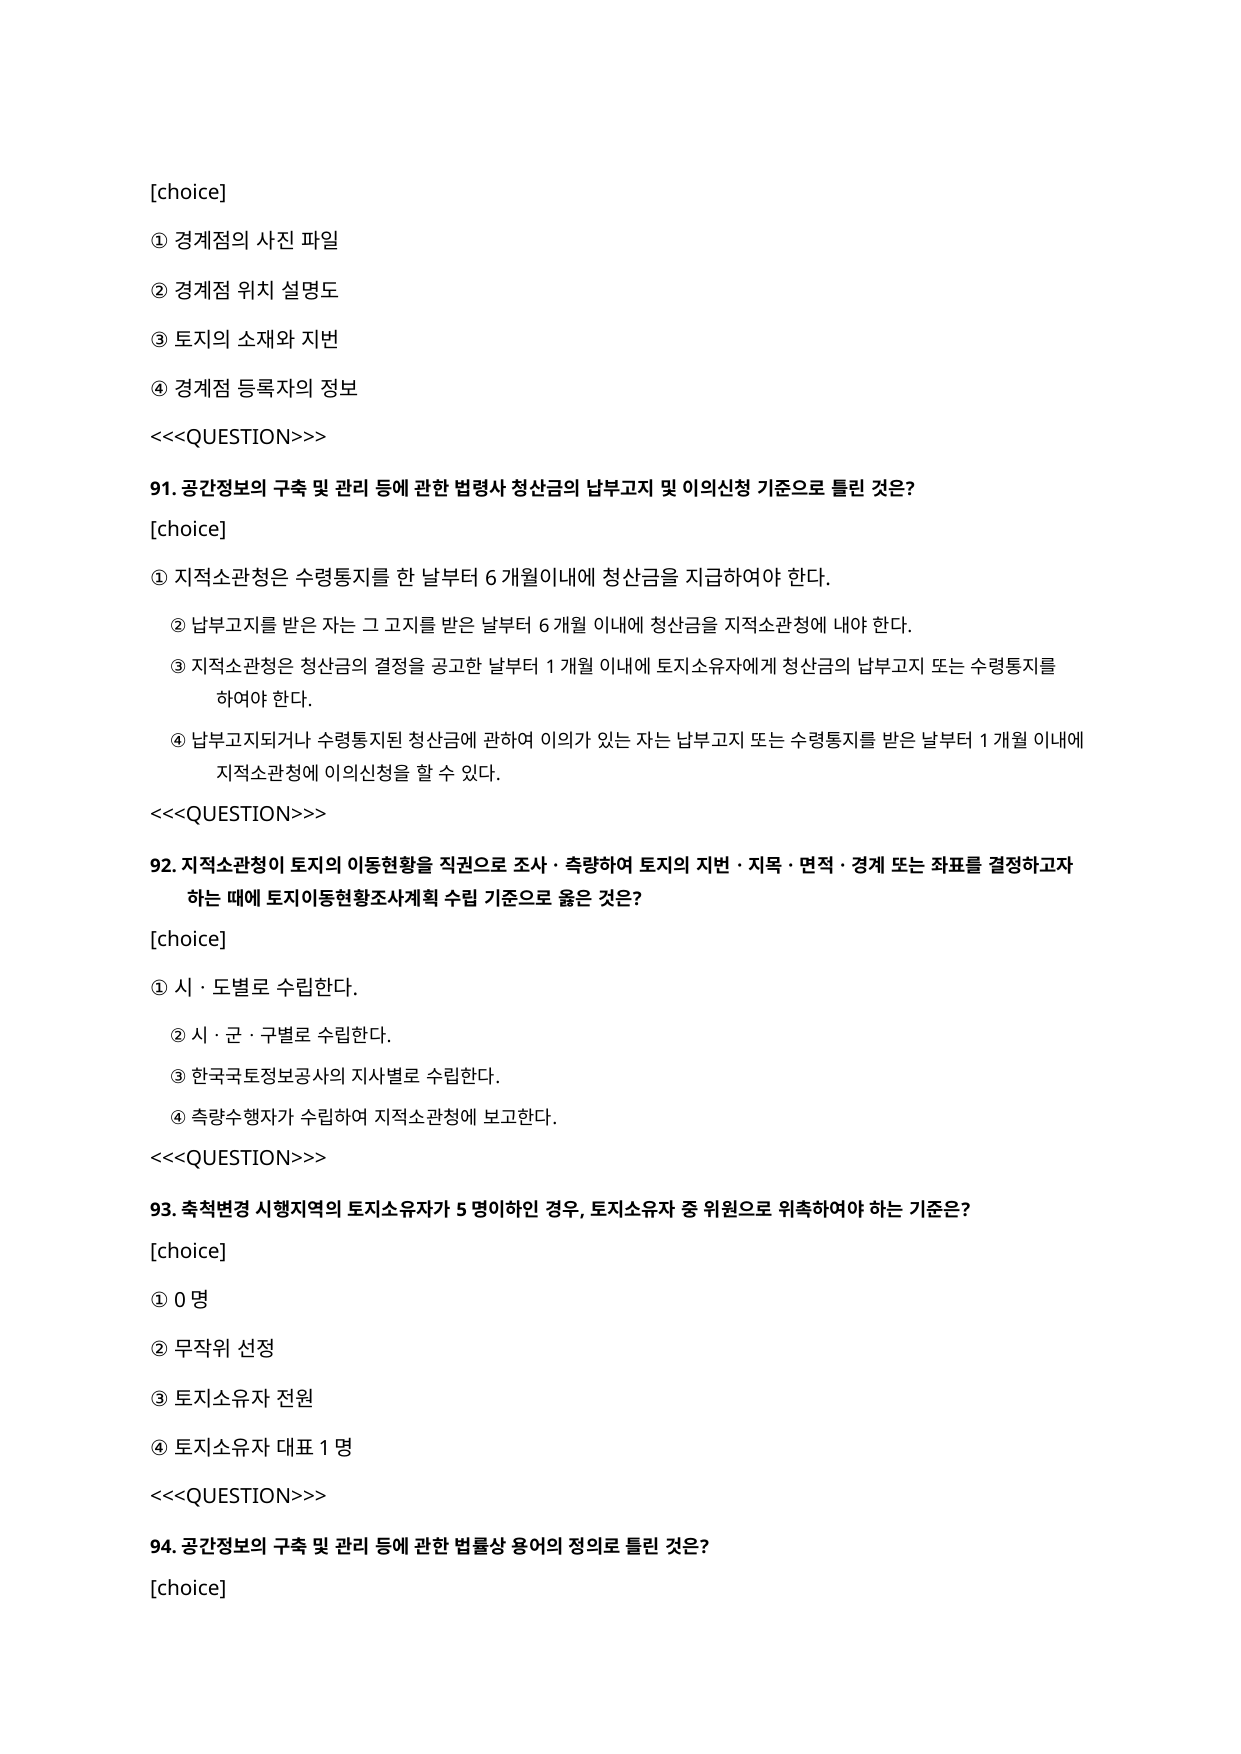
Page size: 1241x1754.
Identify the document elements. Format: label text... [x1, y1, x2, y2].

text [choice] [150, 177, 1090, 206]
text ③ 토지소유자 전원 [150, 1382, 1090, 1412]
text ① 0명 [150, 1283, 1090, 1313]
text ④ 토지소유자 대표1명 [150, 1431, 1090, 1462]
text ③ 토지의 소재와 지번 [150, 323, 1090, 353]
text 91. 공간정보의 구축 및 관리 등에 관한 법령사 청산금의 납부고지 및 이의신청 기준으로 틀린 것은? [150, 473, 1090, 501]
text ① 지적소관청은 수령통지를 한 날부터 6개월이내에 청산금을 지급하여야 한다. [150, 562, 1090, 592]
text 94. 공간정보의 구축 및 관리 등에 관한 법률상 용어의 정의로 틀린 것은? [150, 1532, 1090, 1559]
text ② 무작위 선정 [150, 1333, 1090, 1363]
text <<<QUESTION>>> [150, 422, 1090, 450]
text ② 납부고지를 받은 자는 그 고지를 받은 날부터 6개월 이내에 청산금을 지적소관청에 내야 한다. [150, 611, 1090, 638]
text ① 시ㆍ도별로 수립한다. [150, 971, 1090, 1002]
text <<<QUESTION>>> [150, 799, 1090, 827]
text 93. 축척변경 시행지역의 토지소유자가 5명이하인 경우, 토지소유자 중 위원으로 위촉하여야 하는 기준은? [150, 1195, 1090, 1222]
text ③ 지적소관청은 청산금의 결정을 공고한 날부터 1개월 이내에 토지소유자에게 청산금의 납부고지 또는 수령통지를 하여야 한다. [150, 652, 1090, 712]
text ② 경계점 위치 설명도 [150, 274, 1090, 304]
text ④ 측량수행자가 수립하여 지적소관청에 보고한다. [150, 1103, 1090, 1130]
text [choice] [150, 514, 1090, 543]
text ④ 납부고지되거나 수령통지된 청산금에 관하여 이의가 있는 자는 납부고지 또는 수령통지를 받은 날부터 1개월 이내에 지적소관청에 이의신청을 할 수 있다. [150, 726, 1090, 785]
text [choice] [150, 1573, 1090, 1602]
text ① 경계점의 사진 파일 [150, 224, 1090, 255]
text ③ 한국국토정보공사의 지사별로 수립한다. [150, 1062, 1090, 1089]
text [choice] [150, 924, 1090, 952]
text ② 시ㆍ군ㆍ구별로 수립한다. [150, 1021, 1090, 1048]
text 92. 지적소관청이 토지의 이동현황을 직권으로 조사ㆍ측량하여 토지의 지번ㆍ지목ㆍ면적ㆍ경계 또는 좌표를 결정하고자 하는 때에 토지이동현황조사계획 수립 기준으로 옳은 것은? [150, 851, 1090, 910]
text ④ 경계점 등록자의 정보 [150, 373, 1090, 403]
text <<<QUESTION>>> [150, 1143, 1090, 1172]
text <<<QUESTION>>> [150, 1481, 1090, 1509]
text [choice] [150, 1236, 1090, 1264]
